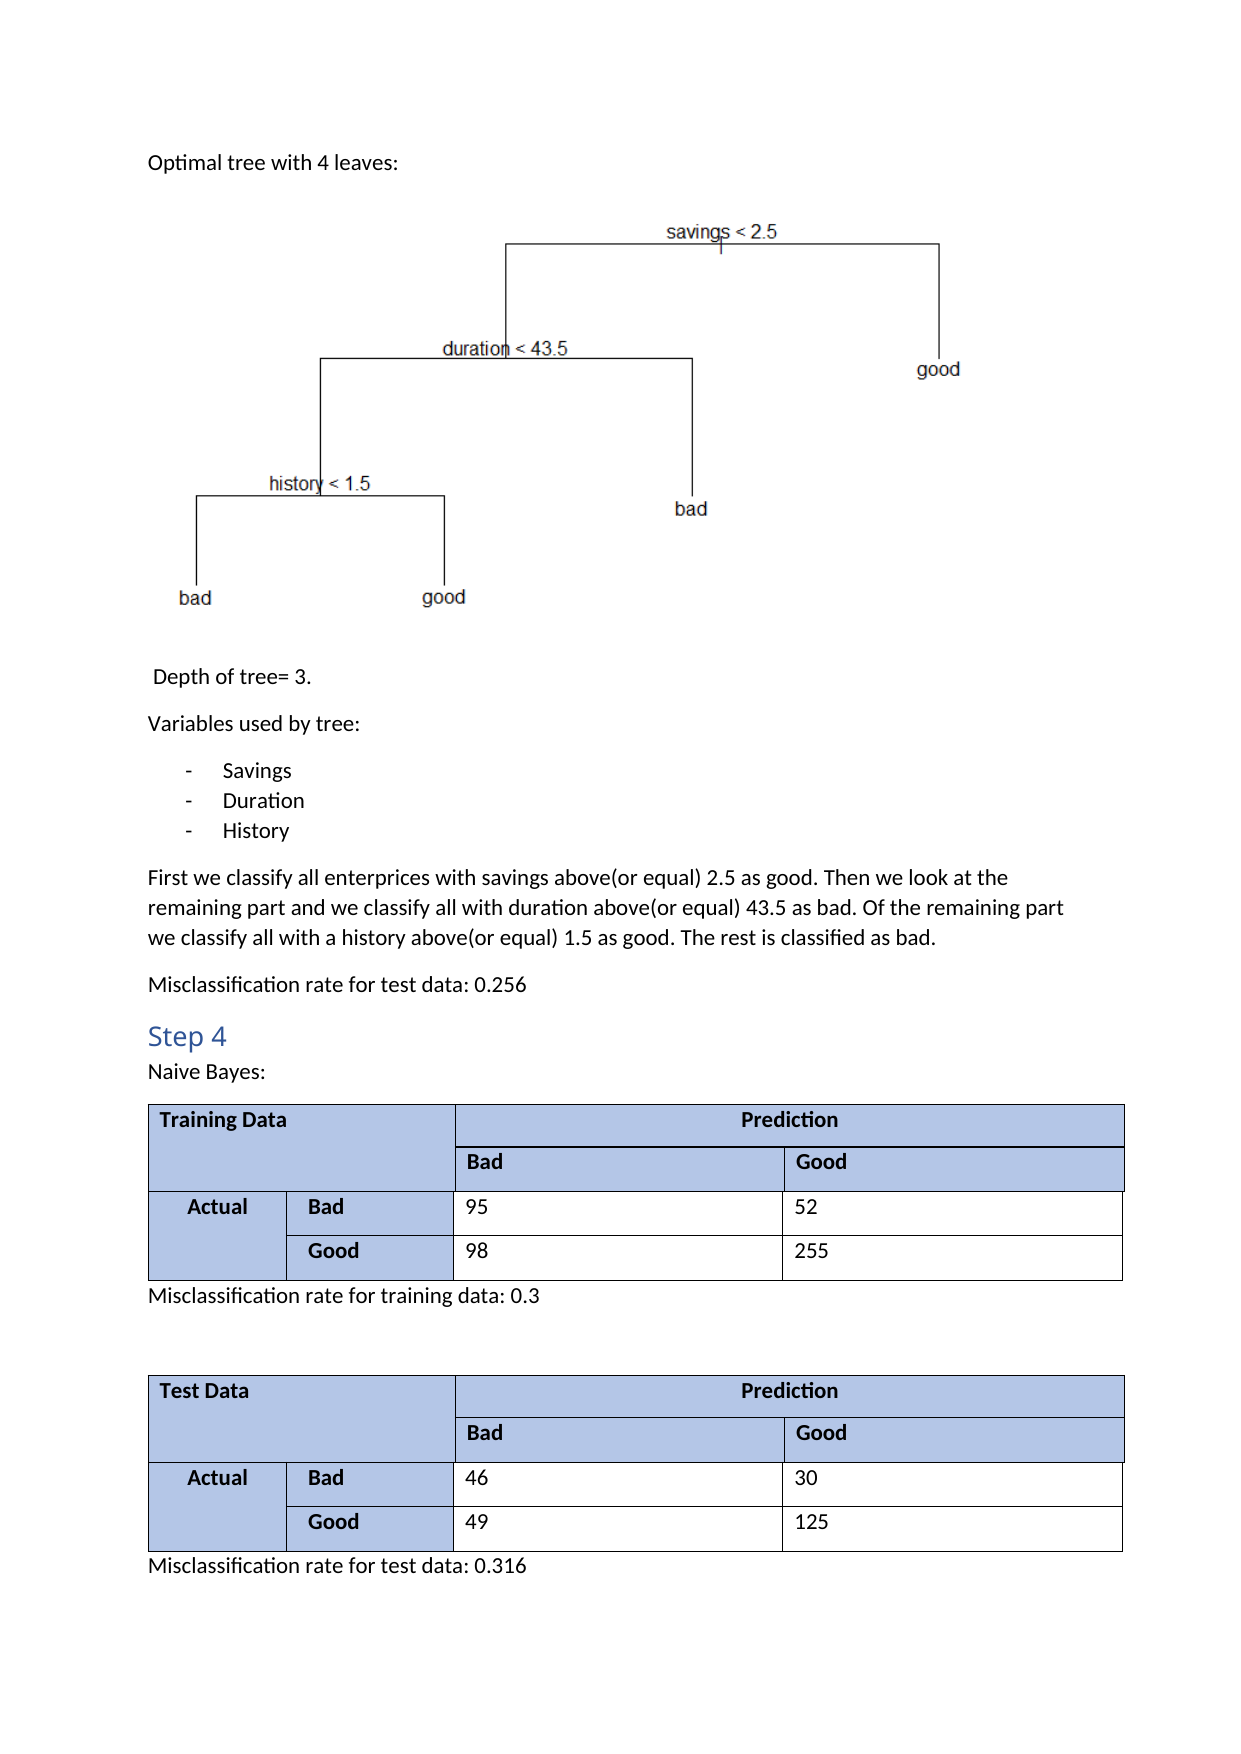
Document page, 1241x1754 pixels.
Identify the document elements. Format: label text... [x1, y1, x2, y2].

table_cell 46 [454, 1463, 782, 1506]
list History [185, 816, 1093, 844]
table_cell Good [785, 1418, 1124, 1462]
text Optimal tree with 4 leaves: [148, 148, 1093, 176]
table_header Prediction [456, 1105, 1124, 1146]
text Misclassification rate for test data: 0.316 [148, 1552, 1093, 1580]
table_header Prediction [456, 1376, 1124, 1417]
list Duration [185, 786, 1093, 814]
table_cell 52 [783, 1192, 1122, 1235]
table_cell 255 [783, 1236, 1122, 1280]
picture [147, 194, 973, 644]
table_header Test Data [149, 1376, 455, 1462]
list Savings [185, 756, 1093, 784]
text First we classify all enterprices with savings above(or equal) 2.5 as good. Then we look at the remaining part and we classify all with duration above(or equal) 43.5 as bad. Of the remaining part we classify all with a history above(or equal) 1.5 as good. The rest is classified as bad. [148, 863, 1093, 952]
text Depth of tree= 3. [148, 662, 1093, 690]
text Misclassification rate for training data: 0.3 [148, 1281, 1093, 1309]
table_cell 49 [454, 1507, 782, 1551]
table_cell Good [287, 1507, 453, 1551]
table_cell Bad [287, 1192, 453, 1235]
text Variables used by tree: [148, 709, 1093, 737]
table_cell Bad [287, 1463, 453, 1506]
table_cell Bad [456, 1148, 784, 1191]
table_cell Good [785, 1148, 1124, 1191]
table_cell Bad [456, 1418, 784, 1462]
table_cell Actual [149, 1192, 286, 1280]
table_cell 98 [454, 1236, 782, 1280]
table_header Training Data [149, 1105, 455, 1191]
table_cell 30 [783, 1463, 1122, 1506]
text Misclassification rate for test data: 0.256 [148, 970, 1093, 998]
table_cell Good [287, 1236, 453, 1280]
table_cell Actual [149, 1463, 286, 1551]
table_cell 95 [454, 1192, 782, 1235]
text Naive Bayes: [148, 1057, 1093, 1085]
table_cell 125 [783, 1507, 1122, 1551]
subtitle Step 4 [148, 1017, 1093, 1054]
